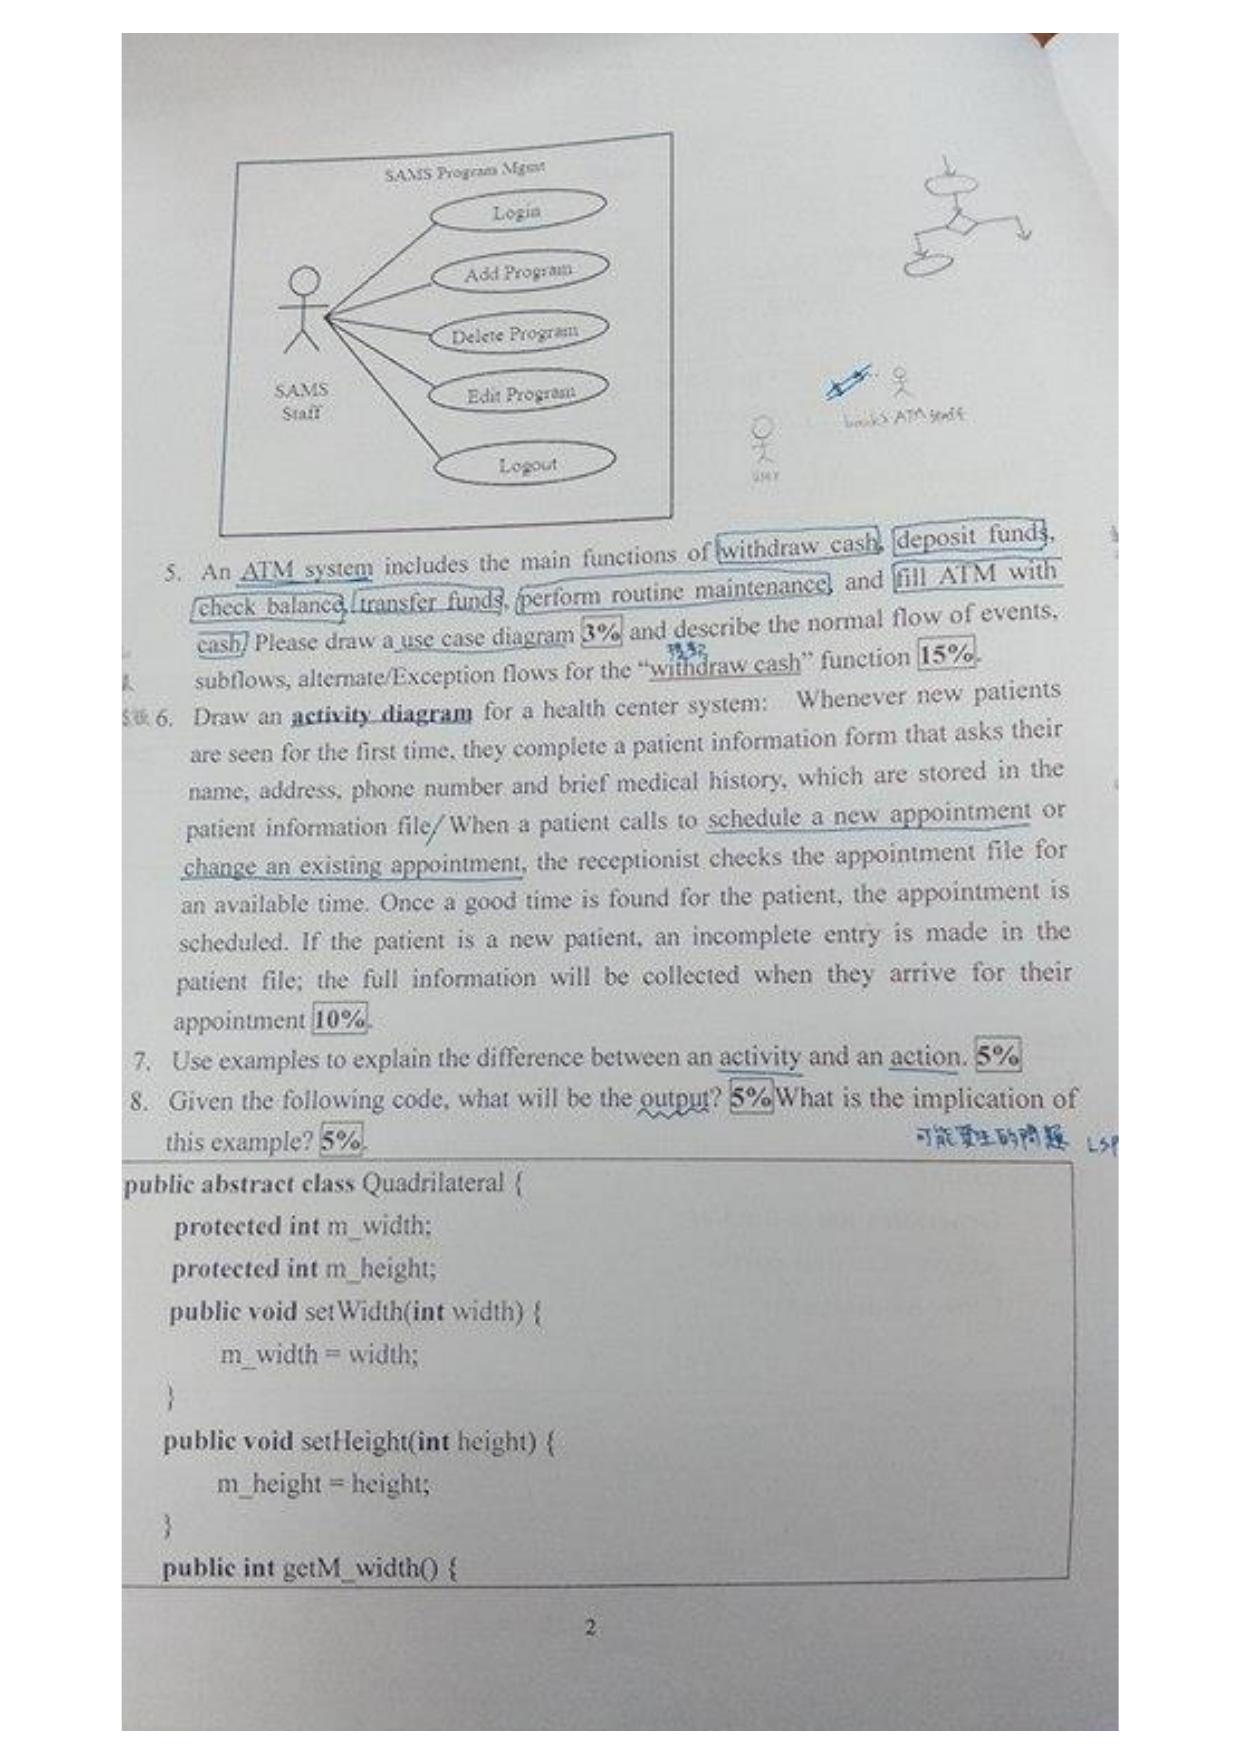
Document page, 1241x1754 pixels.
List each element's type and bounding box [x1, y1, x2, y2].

picture [121, 33, 1119, 1731]
